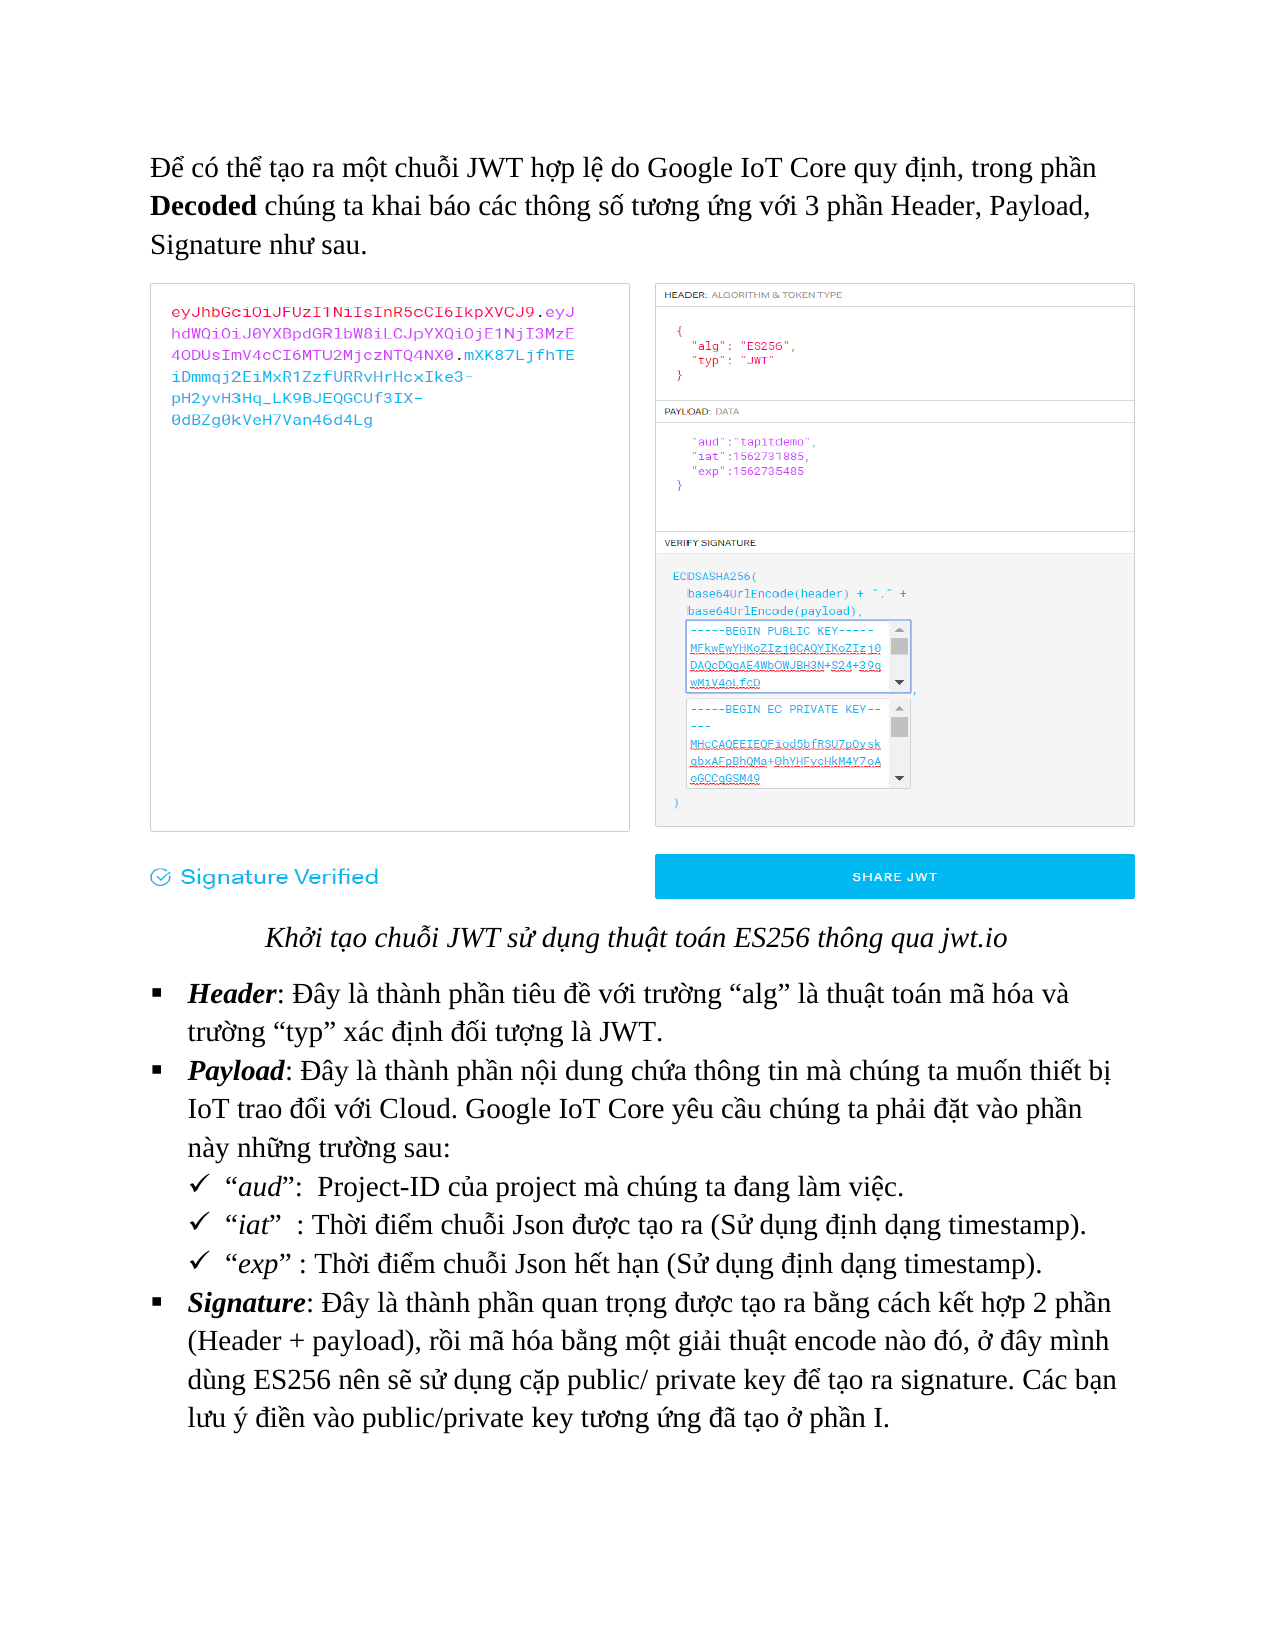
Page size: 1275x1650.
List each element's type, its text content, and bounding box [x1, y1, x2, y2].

list “aud”: Project-ID của project mà chúng ta đang làm việc. [187, 1169, 1125, 1202]
list Header: Đây là thành phần tiêu đề với trường “alg” là thuật toán mã hóa và trường “typ” xác định đối tượng là JWT. [150, 976, 1125, 1048]
list Signature: Đây là thành phần quan trọng được tạo ra bằng cách kết hợp 2 phần (Header + payload), rồi mã hóa bằng một giải thuật encode nào đó, ở đây mình dùng ES256 nên sẽ sử dụng cặp public/ private key để tạo ra signature. Các bạn lưu ý điền vào public/private key tương ứng đã tạo ở phần I. [150, 1285, 1125, 1434]
picture [150, 282, 1137, 900]
text Để có thể tạo ra một chuỗi JWT hợp lệ do Google IoT Core quy định, trong phần Decoded chúng ta khai báo các thông số tương ứng với 3 phần Header, Payload, Signature như sau. [150, 150, 1125, 261]
list “iat” : Thời điểm chuỗi Json được tạo ra (Sử dụng định dạng timestamp). [187, 1207, 1125, 1241]
text Khởi tạo chuỗi JWT sử dụng thuật toán ES256 thông qua jwt.io [150, 921, 1125, 954]
list “exp” : Thời điểm chuỗi Json hết hạn (Sử dụng định dạng timestamp). [187, 1246, 1125, 1280]
list Payload: Đây là thành phần nội dung chứa thông tin mà chúng ta muốn thiết bị IoT trao đổi với Cloud. Google IoT Core yêu cầu chúng ta phải đặt vào phần này những trường sau: [150, 1053, 1125, 1164]
